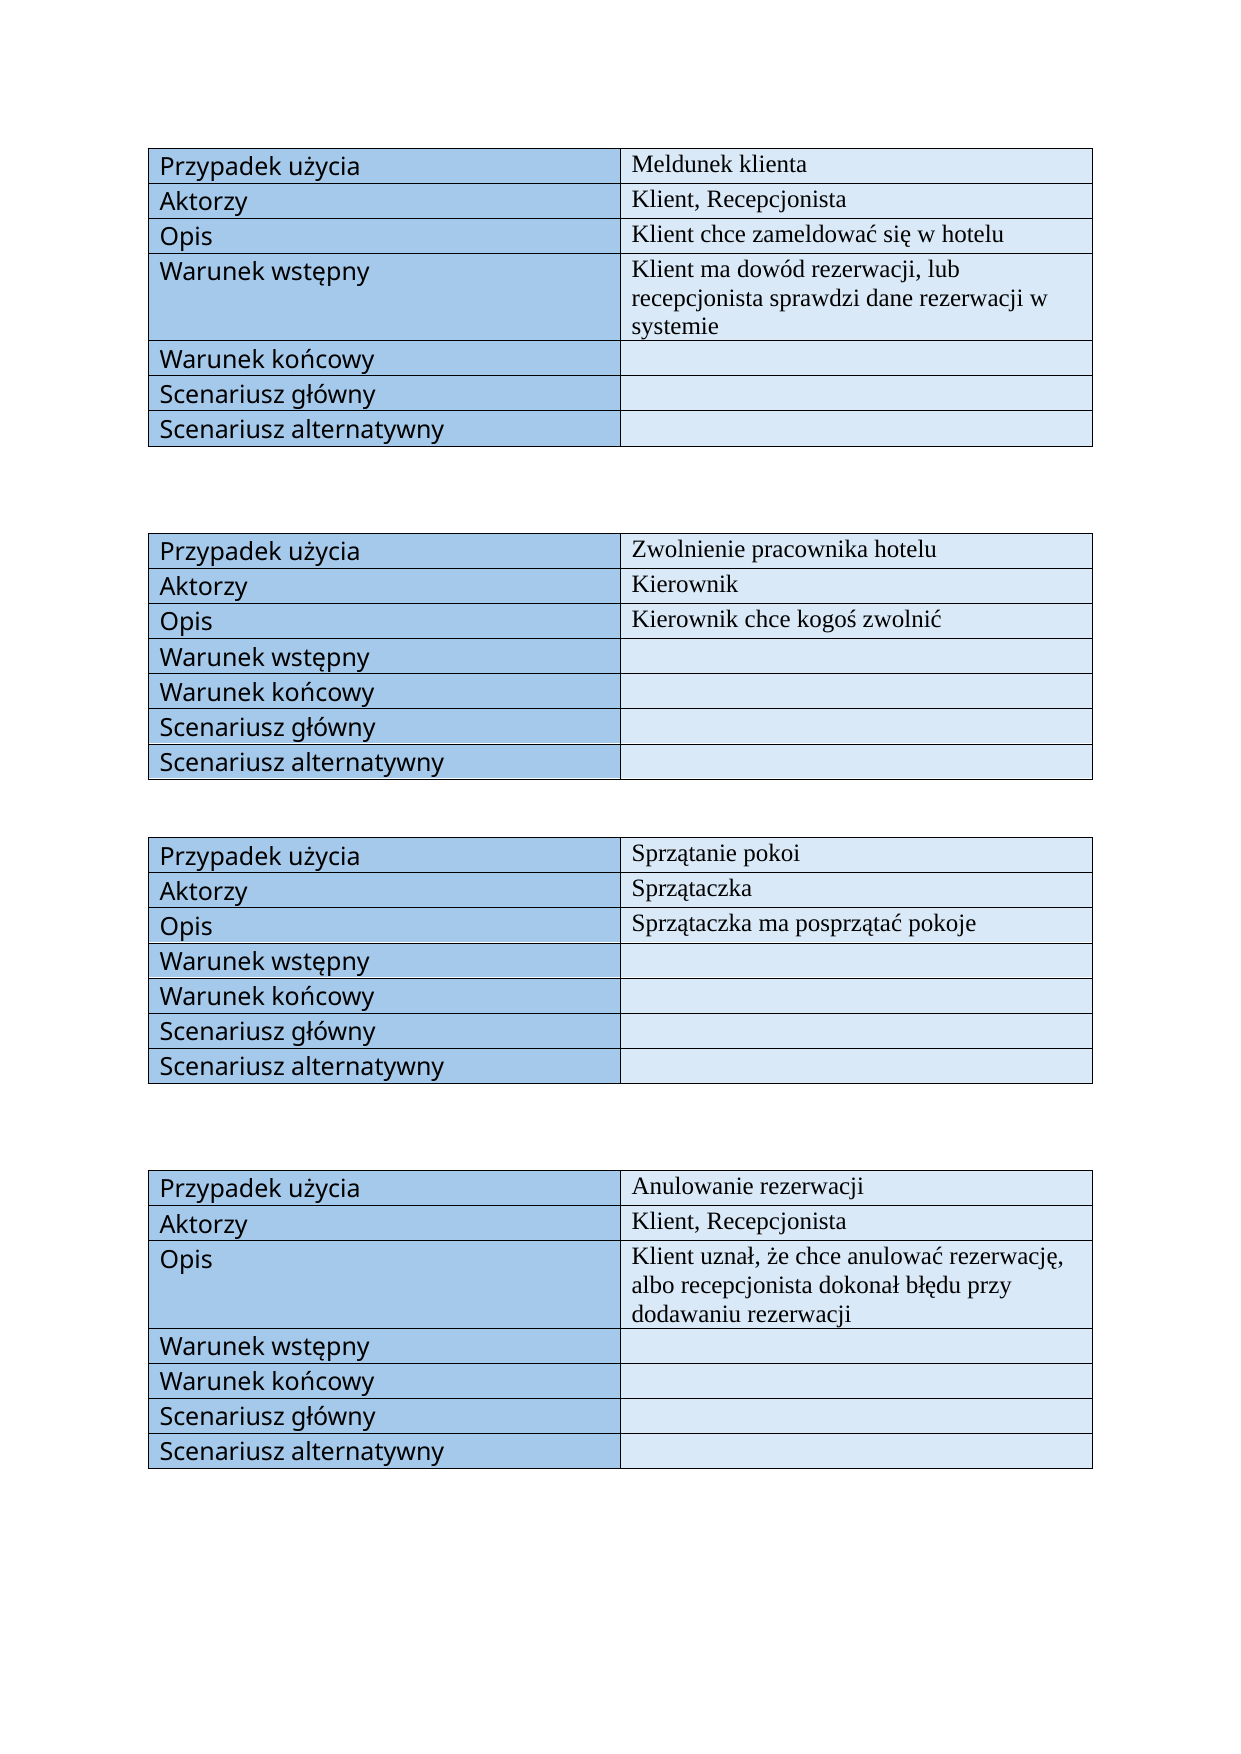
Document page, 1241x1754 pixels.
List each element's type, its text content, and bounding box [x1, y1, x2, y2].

table_cell [621, 1364, 1092, 1398]
table_header Przypadek użycia [149, 1171, 620, 1205]
table_cell Scenariusz główny [149, 376, 620, 410]
table_cell Scenariusz główny [149, 1399, 620, 1433]
table_cell Warunek końcowy [149, 674, 620, 708]
table_header Przypadek użycia [149, 534, 620, 568]
table_cell Warunek końcowy [149, 341, 620, 375]
table_cell Warunek wstępny [149, 639, 620, 673]
table_cell [621, 1014, 1092, 1048]
table_cell Warunek wstępny [149, 1329, 620, 1363]
table_cell Klient, Recepcjonista [621, 1206, 1092, 1240]
table_cell Aktorzy [149, 1206, 620, 1240]
table_cell Scenariusz alternatywny [149, 1049, 620, 1083]
table_cell [621, 674, 1092, 708]
table_cell [621, 1049, 1092, 1083]
table_cell [621, 411, 1092, 446]
table_cell [621, 979, 1092, 1013]
table_cell Warunek końcowy [149, 1364, 620, 1398]
table_header Anulowanie rezerwacji [621, 1171, 1092, 1205]
table_cell [621, 1329, 1092, 1363]
table_cell [621, 1434, 1092, 1468]
table_cell Opis [149, 604, 620, 638]
table_cell Aktorzy [149, 184, 620, 218]
table_cell Opis [149, 1241, 620, 1328]
table_cell Warunek wstępny [149, 254, 620, 340]
table_cell [621, 376, 1092, 410]
table_cell [621, 944, 1092, 977]
table_cell Kierownik [621, 569, 1092, 603]
table_cell Scenariusz alternatywny [149, 411, 620, 446]
table_cell Opis [149, 219, 620, 253]
table_cell Kierownik chce kogoś zwolnić [621, 604, 1092, 638]
table_cell [621, 1399, 1092, 1433]
table_cell [621, 745, 1092, 778]
table_header Przypadek użycia [149, 149, 620, 183]
table_cell [621, 341, 1092, 375]
table_cell Klient, Recepcjonista [621, 184, 1092, 218]
table_cell Warunek wstępny [149, 944, 620, 977]
table_cell Sprzątaczka [621, 873, 1092, 907]
table_cell Scenariusz główny [149, 709, 620, 743]
table_header Sprzątanie pokoi [621, 838, 1092, 872]
table_cell Klient ma dowód rezerwacji, lub recepcjonista sprawdzi dane rezerwacji w systemie [621, 254, 1092, 340]
table_cell Aktorzy [149, 873, 620, 907]
table_cell [621, 639, 1092, 673]
table_header Zwolnienie pracownika hotelu [621, 534, 1092, 568]
table_cell [621, 709, 1092, 743]
table_header Meldunek klienta [621, 149, 1092, 183]
table_cell Klient chce zameldować się w hotelu [621, 219, 1092, 253]
table_cell Opis [149, 908, 620, 942]
table_cell Sprzątaczka ma posprzątać pokoje [621, 908, 1092, 942]
table_cell Scenariusz alternatywny [149, 1434, 620, 1468]
table_header Przypadek użycia [149, 838, 620, 872]
table_cell Scenariusz alternatywny [149, 745, 620, 778]
table_cell Scenariusz główny [149, 1014, 620, 1048]
table_cell Klient uznał, że chce anulować rezerwację, albo recepcjonista dokonał błędu przy dodawaniu rezerwacji [621, 1241, 1092, 1328]
table_cell Warunek końcowy [149, 979, 620, 1013]
table_cell Aktorzy [149, 569, 620, 603]
